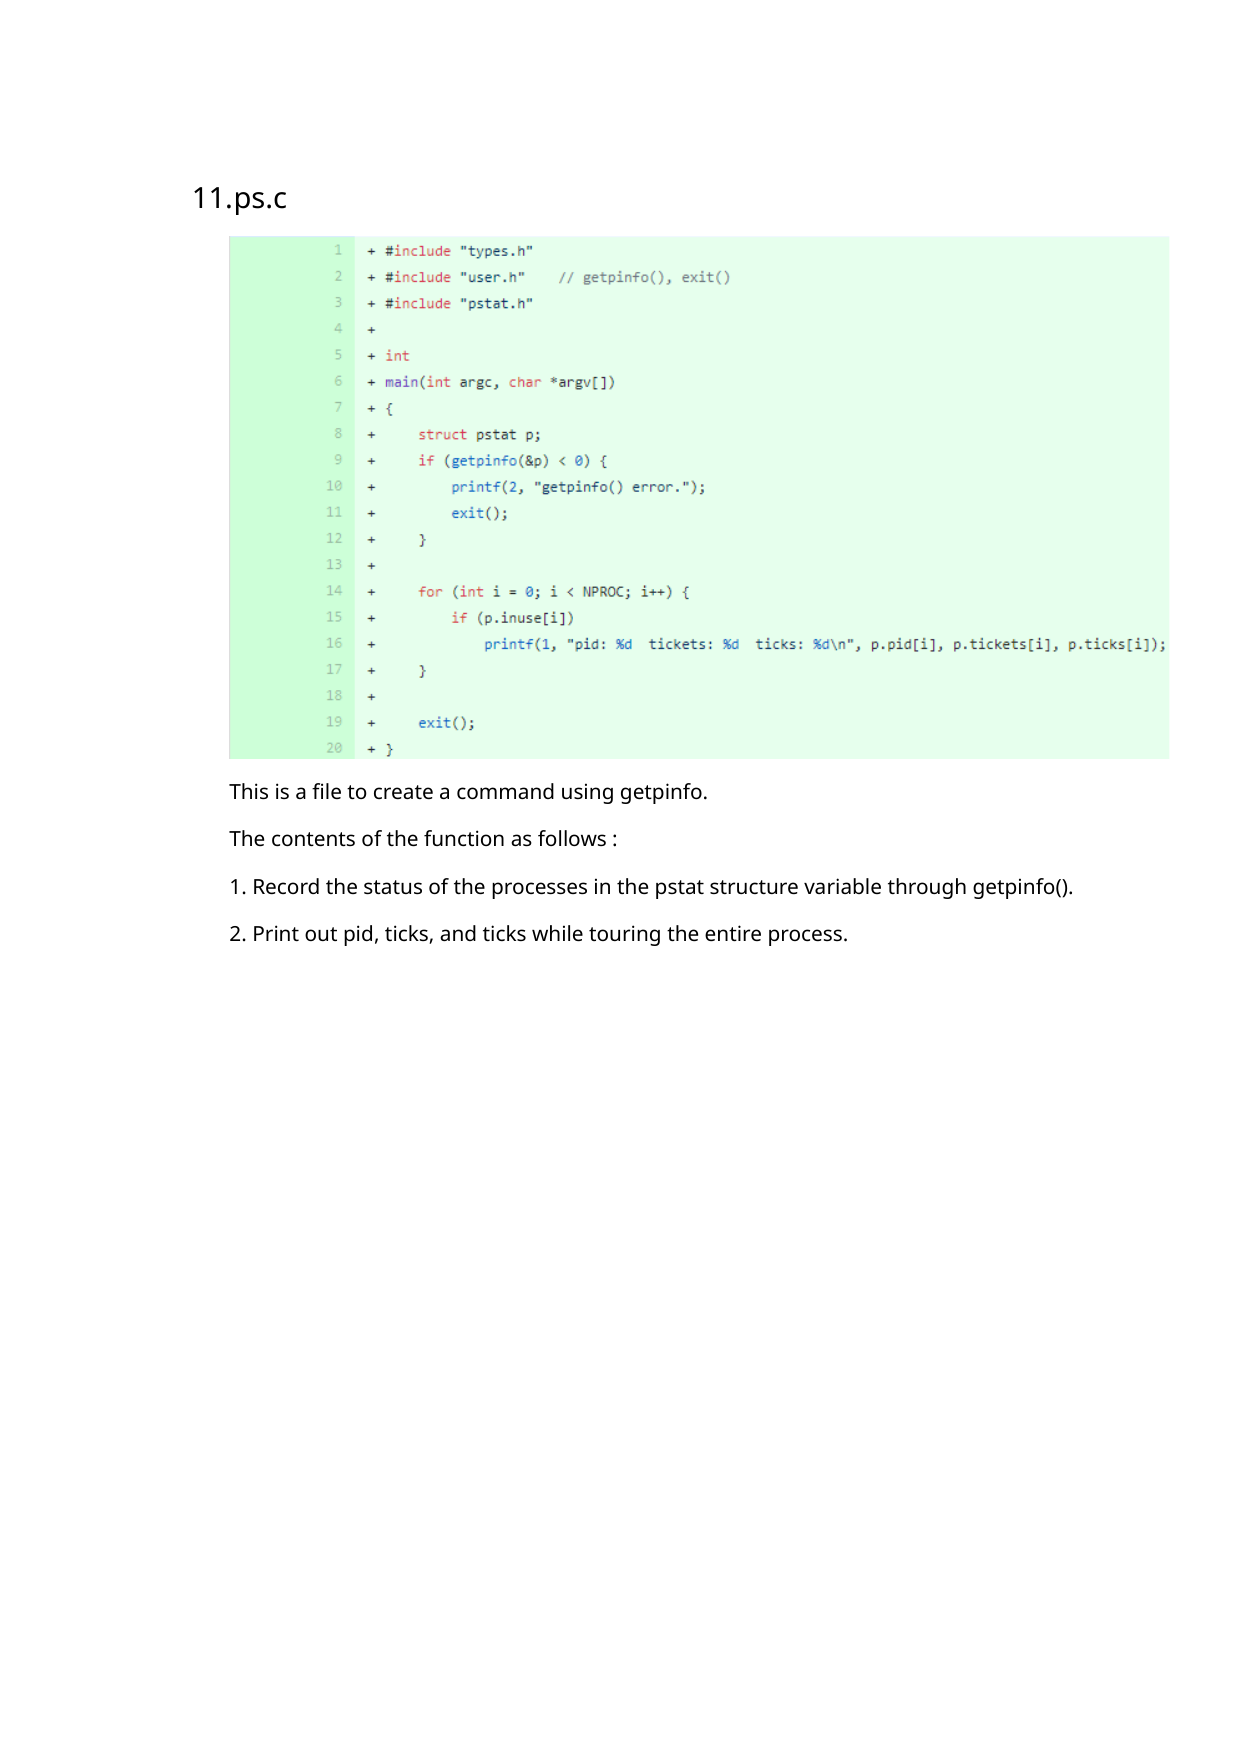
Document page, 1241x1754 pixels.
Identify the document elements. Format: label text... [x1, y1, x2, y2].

list This is a file to create a command using getpinfo. [229, 777, 1090, 806]
list The contents of the function as follows : [229, 824, 1090, 853]
list ps.c [192, 177, 1090, 217]
list 1. Record the status of the processes in the pstat structure variable through getpinfo(). [229, 872, 1090, 900]
list 2. Print out pid, ticks, and ticks while touring the entire process. [229, 919, 1090, 948]
picture [229, 236, 1170, 759]
